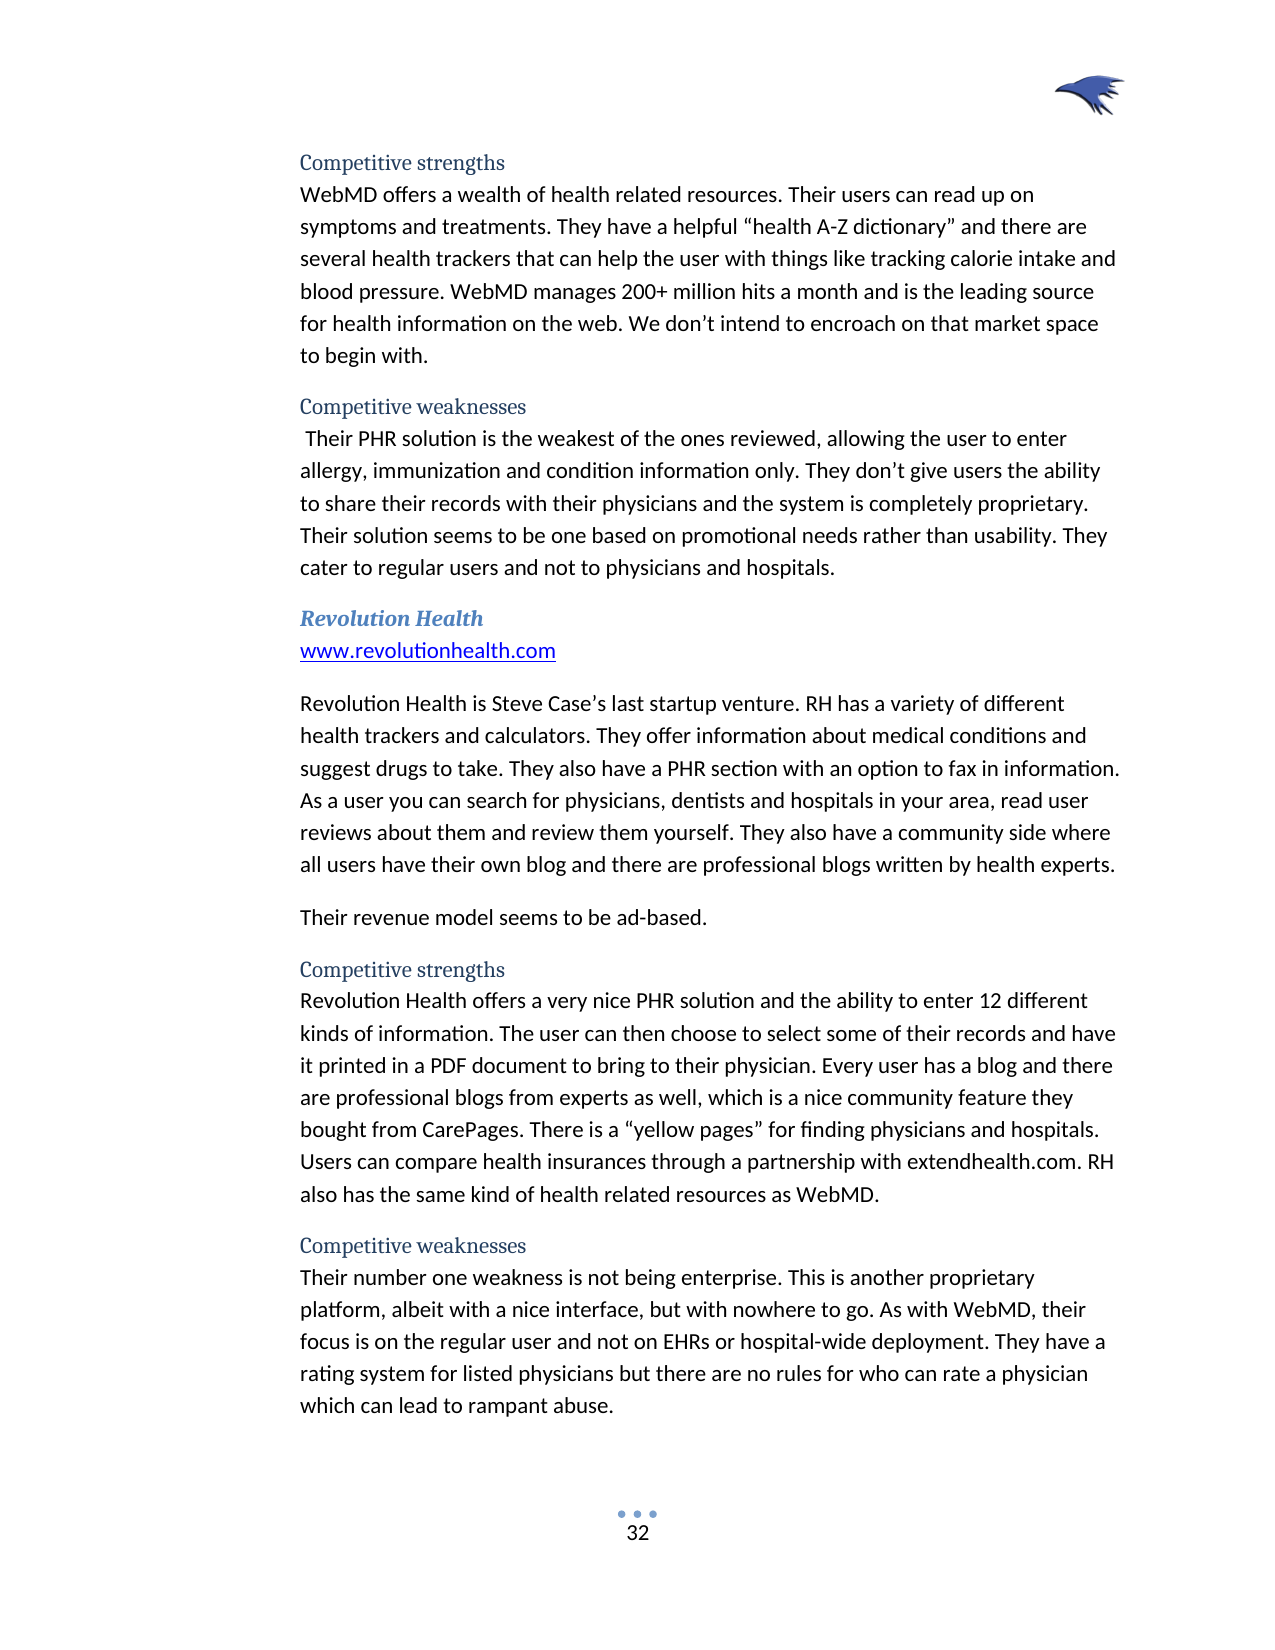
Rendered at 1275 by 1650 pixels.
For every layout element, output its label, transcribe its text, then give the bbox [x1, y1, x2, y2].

text Revolution Health is Steve Case’s last startup venture. RH has a variety of different health trackers and calculators. They offer information about medical conditions and suggest drugs to take. They also have a PHR section with an option to fax in information. As a user you can search for physicians, dentists and hospitals in your area, read user reviews about them and review them yourself. They also have a community side where all users have their own blog and there are professional blogs written by health experts. [300, 689, 1125, 878]
subtitle Revolution Health [300, 606, 1125, 632]
text Revolution Health offers a very nice PHR solution and the ability to enter 12 different kinds of information. The user can then choose to select some of their records and have it printed in a PDF document to bring to their physician. Every user has a blog and there are professional blogs from experts as well, which is a nice community feature they bought from CarePages. There is a “yellow pages” for finding physicians and hospitals. Users can compare health insurances through a partnership with extendhealth.com. RH also has the same kind of health related resources as WebMD. [300, 987, 1125, 1208]
subtitle Competitive strengths [300, 150, 1125, 176]
text Their revenue model seems to be ad-based. [300, 903, 1125, 931]
subtitle Competitive weaknesses [300, 394, 1125, 421]
subtitle Competitive weaknesses [300, 1233, 1125, 1259]
subtitle Competitive strengths [300, 956, 1125, 983]
text www.revolutionhealth.com [300, 636, 1125, 664]
picture [1053, 75, 1125, 116]
text Their number one weakness is not being enterprise. This is another proprietary platform, albeit with a nice interface, but with nowhere to go. As with WebMD, their focus is on the regular user and not on EHRs or hospital-wide deployment. They have a rating system for listed physicians but there are no rules for who can rate a physician which can lead to rampant abuse. [300, 1263, 1125, 1420]
text WebMD offers a wealth of health related resources. Their users can read up on symptoms and treatments. They have a helpful “health A-Z dictionary” and there are several health trackers that can help the user with things like tracking calorie intake and blood pressure. WebMD manages 200+ million hits a month and is the leading source for health information on the web. We don’t intend to encroach on that market space to begin with. [300, 180, 1125, 369]
text Their PHR solution is the weakest of the ones reviewed, allowing the user to enter allergy, immunization and condition information only. They don’t give users the ability to share their records with their physicians and the system is completely proprietary. Their solution seems to be one based on promotional needs rather than usability. They cater to regular users and not to physicians and hospitals. [300, 424, 1125, 581]
